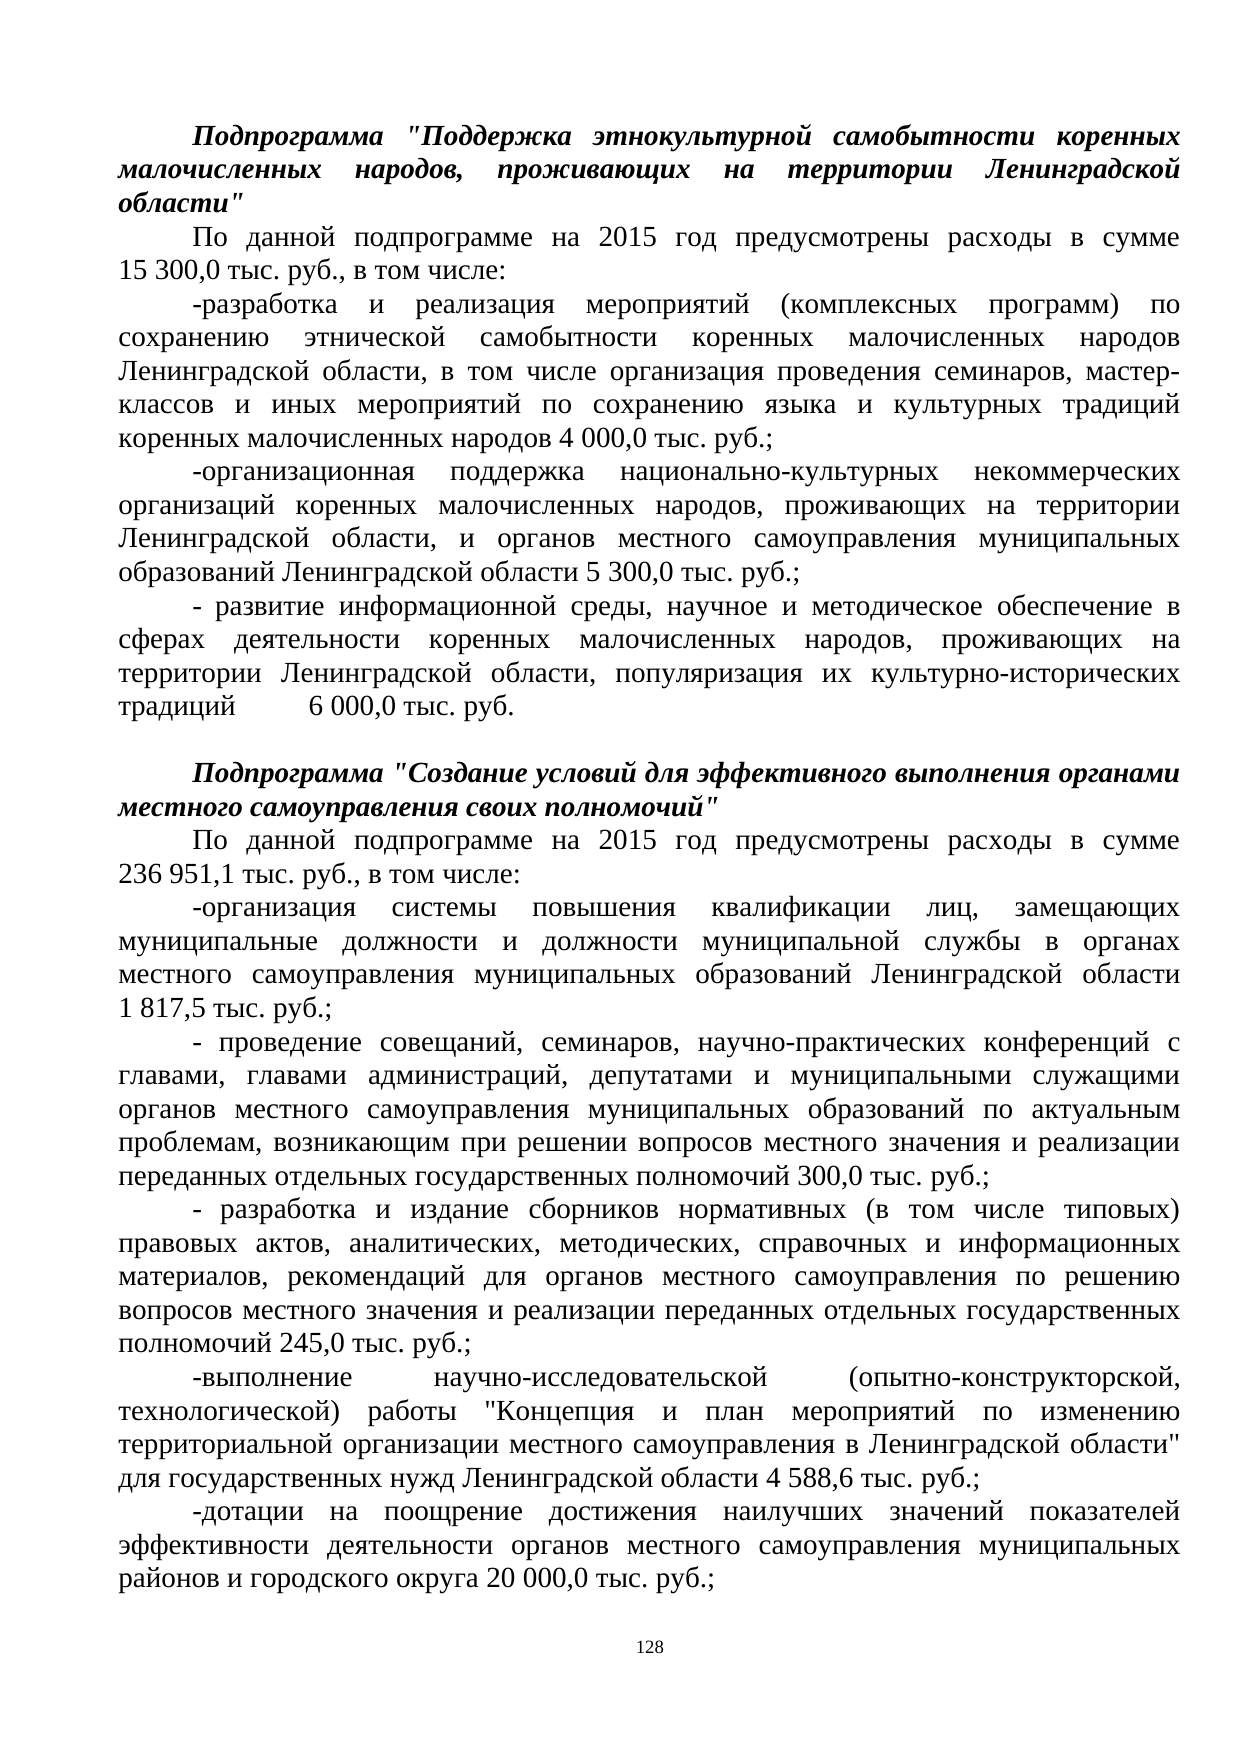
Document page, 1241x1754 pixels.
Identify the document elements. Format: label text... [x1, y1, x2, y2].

text Подпрограмма "Создание условий для эффективного выполнения органами местного самоуправления своих полномочий" [118, 755, 1181, 822]
text -организация системы повышения квалификации лиц, замещающих муниципальные должности и должности муниципальной службы в органах местного самоуправления муниципальных образований Ленинградской области 1 817,5 тыс. руб.; [118, 889, 1181, 1024]
text По данной подпрограмме на 2015 год предусмотрены расходы в сумме 15 300,0 тыс. руб., в том числе: [118, 219, 1181, 286]
text - разработка и издание сборников нормативных (в том числе типовых) правовых актов, аналитических, методических, справочных и информационных материалов, рекомендаций для органов местного самоуправления по решению вопросов местного значения и реализации переданных отдельных государственных полномочий 245,0 тыс. руб.; [118, 1191, 1181, 1359]
text По данной подпрограмме на 2015 год предусмотрены расходы в сумме 236 951,1 тыс. руб., в том числе: [118, 822, 1181, 889]
text - проведение совещаний, семинаров, научно-практических конференций с главами, главами администраций, депутатами и муниципальными служащими органов местного самоуправления муниципальных образований по актуальным проблемам, возникающим при решении вопросов местного значения и реализации переданных отдельных государственных полномочий 300,0 тыс. руб.; [118, 1024, 1181, 1191]
text -организационная поддержка национально-культурных некоммерческих организаций коренных малочисленных народов, проживающих на территории Ленинградской области, и органов местного самоуправления муниципальных образований Ленинградской области 5 300,0 тыс. руб.; [118, 453, 1181, 588]
text -дотации на поощрение достижения наилучших значений показателей эффективности деятельности органов местного самоуправления муниципальных районов и городского округа 20 000,0 тыс. руб.; [118, 1493, 1181, 1594]
text Подпрограмма "Поддержка этнокультурной самобытности коренных малочисленных народов, проживающих на территории Ленинградской области" [118, 118, 1181, 219]
text -разработка и реализация мероприятий (комплексных программ) по сохранению этнической самобытности коренных малочисленных народов Ленинградской области, в том числе организация проведения семинаров, мастер-классов и иных мероприятий по сохранению языка и культурных традиций коренных малочисленных народов 4 000,0 тыс. руб.; [118, 286, 1181, 453]
text - развитие информационной среды, научное и методическое обеспечение в сферах деятельности коренных малочисленных народов, проживающих на территории Ленинградской области, популяризация их культурно-исторических традиций 6 000,0 тыс. руб. [118, 588, 1181, 722]
text -выполнение научно-исследовательской (опытно-конструкторской, технологической) работы "Концепция и план мероприятий по изменению территориальной организации местного самоуправления в Ленинградской области" для государственных нужд Ленинградской области 4 588,6 тыс. руб.; [118, 1359, 1181, 1493]
